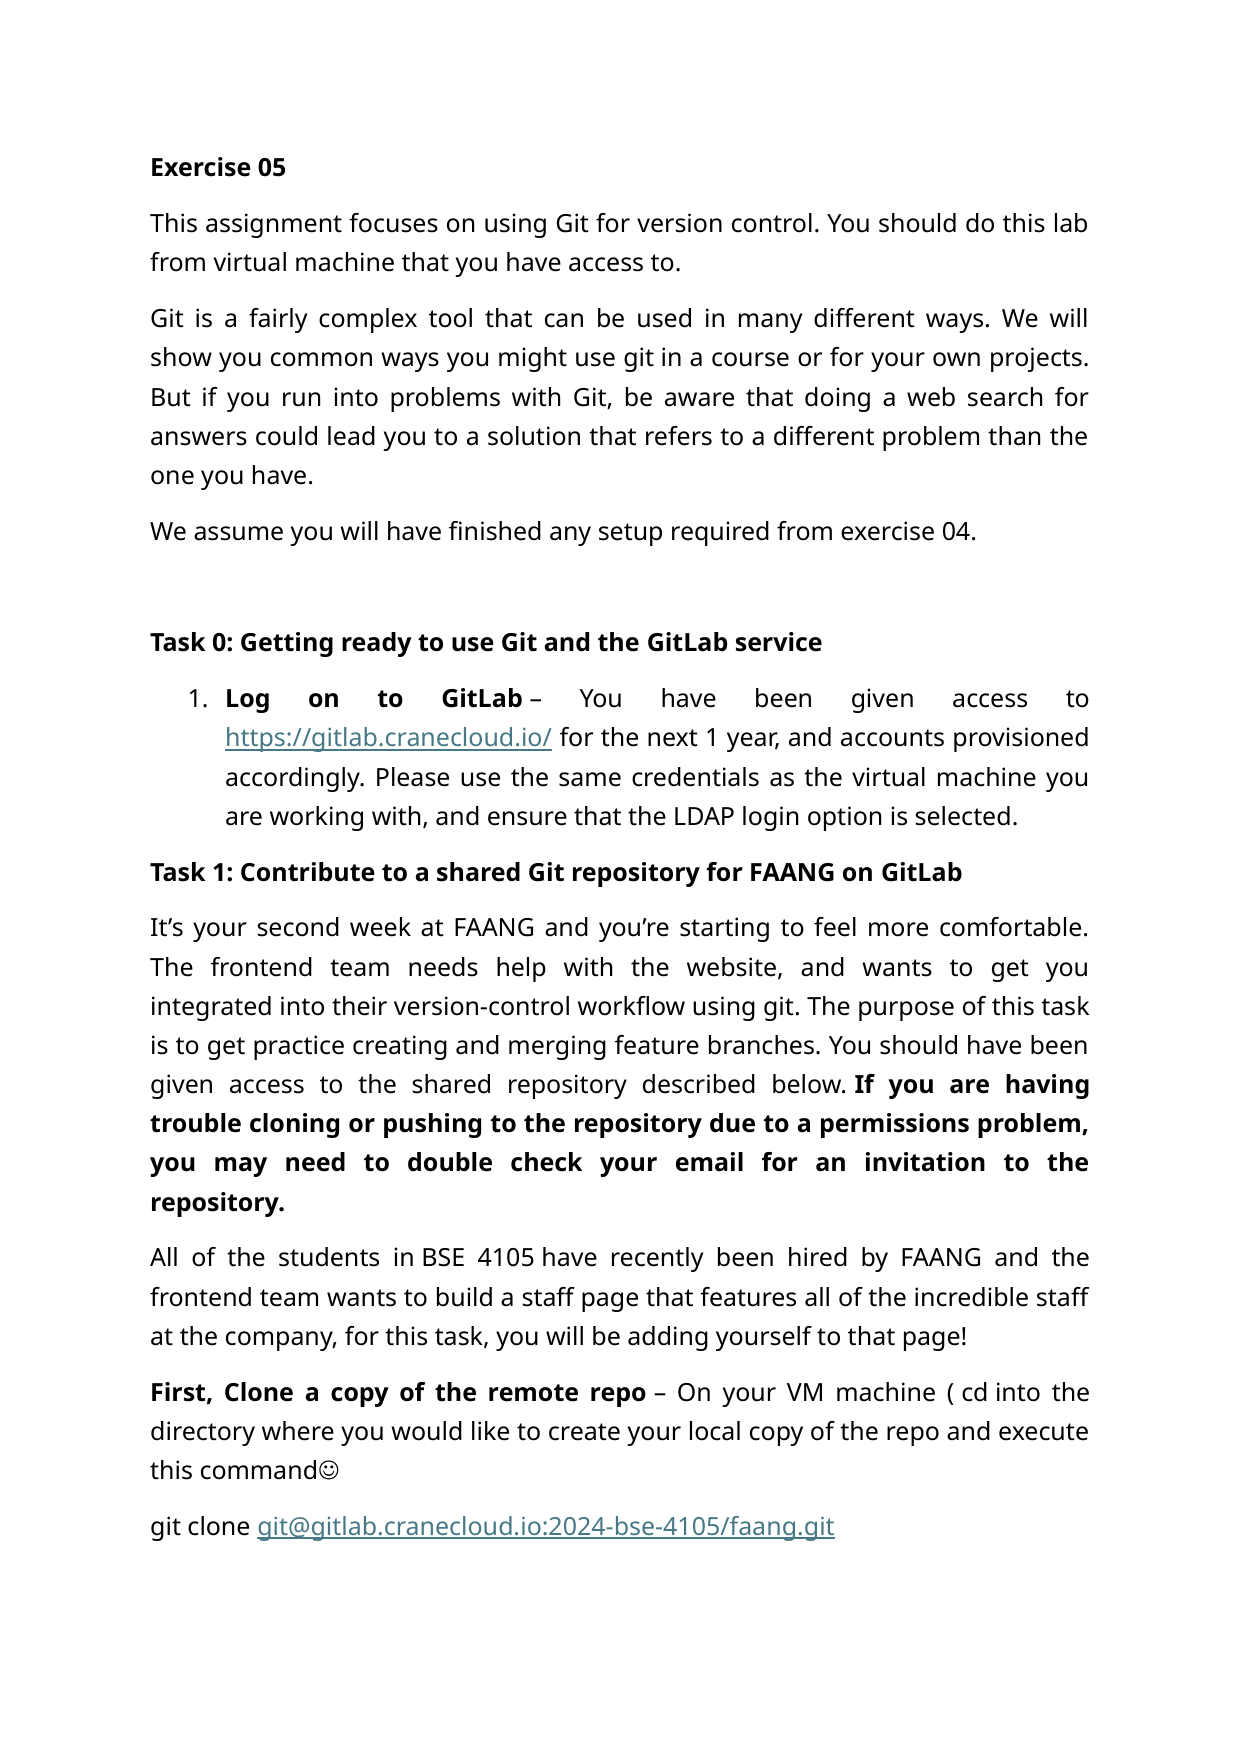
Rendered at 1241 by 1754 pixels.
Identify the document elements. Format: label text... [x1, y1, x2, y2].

text Task 0: Getting ready to use Git and the GitLab service [150, 625, 1090, 659]
text Git is a fairly complex tool that can be used in many different ways. We will show you common ways you might use git in a course or for your own projects. But if you run into problems with Git, be aware that doing a web search for answers could lead you to a solution that refers to a different problem than the one you have. [150, 301, 1090, 492]
text This assignment focuses on using Git for version control. You should do this lab from virtual machine that you have access to. [150, 206, 1090, 279]
list Log on to GitLab – You have been given access to https://gitlab.cranecloud.io/ for the next 1 year, and accounts provisioned accordingly. Please use the same credentials as the virtual machine you are working with, and ensure that the LDAP login option is selected. [187, 681, 1090, 832]
text All of the students in BSE 4105 have recently been hired by FAANG and the frontend team wants to build a staff page that features all of the incredible staff at the company, for this task, you will be adding yourself to that page! [150, 1240, 1090, 1352]
text Task 1: Contribute to a shared Git repository for FAANG on GitLab [150, 854, 1090, 888]
text We assume you will have finished any setup required from exercise 04. [150, 513, 1090, 547]
text First, Clone a copy of the remote repo – On your VM machine ( cd into the directory where you would like to create your local copy of the repo and execute this command [150, 1374, 1090, 1487]
text Exercise 05 [150, 150, 1090, 184]
text git clone git@gitlab.cranecloud.io:2024-bse-4105/faang.git [150, 1508, 1090, 1542]
text It’s your second week at FAANG and you’re starting to feel more comfortable. The frontend team needs help with the website, and wants to get you integrated into their version-control workflow using git. The purpose of this task is to get practice creating and merging feature branches. You should have been given access to the shared repository described below. If you are having trouble cloning or pushing to the repository due to a permissions problem, you may need to double check your email for an invitation to the repository. [150, 910, 1090, 1218]
